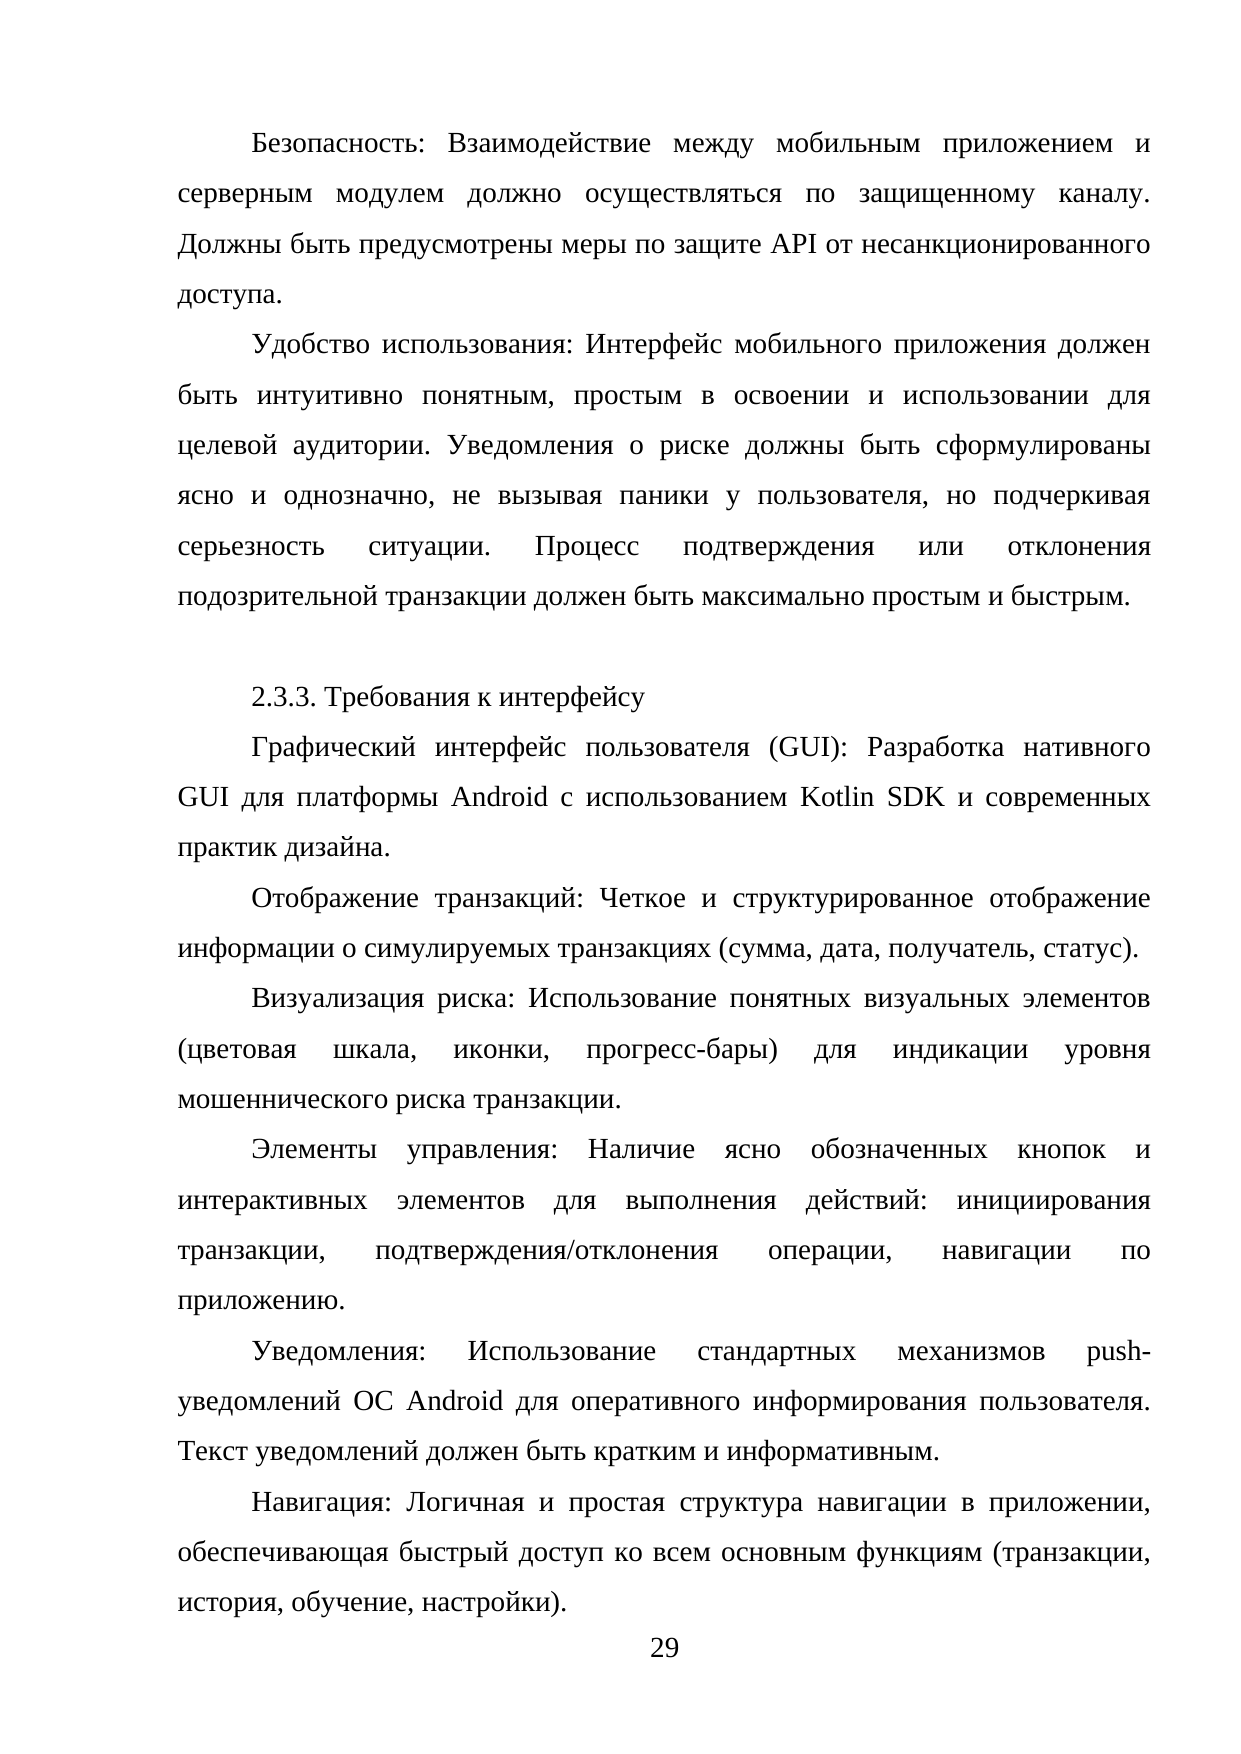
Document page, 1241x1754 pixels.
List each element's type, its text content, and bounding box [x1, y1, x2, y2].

text Отображение транзакций: Четкое и структурированное отображение информации о симулируемых транзакциях (сумма, дата, получатель, статус). [177, 880, 1152, 964]
text Уведомления: Использование стандартных механизмов push-уведомлений ОС Android для оперативного информирования пользователя. Текст уведомлений должен быть кратким и информативным. [177, 1333, 1152, 1467]
text Визуализация риска: Использование понятных визуальных элементов (цветовая шкала, иконки, прогресс-бары) для индикации уровня мошеннического риска транзакции. [177, 981, 1152, 1115]
text Графический интерфейс пользователя (GUI): Разработка нативного GUI для платформы Android с использованием Kotlin SDK и современных практик дизайна. [177, 729, 1152, 863]
text Удобство использования: Интерфейс мобильного приложения должен быть интуитивно понятным, простым в освоении и использовании для целевой аудитории. Уведомления о риске должны быть сформулированы ясно и однозначно, не вызывая паники у пользователя, но подчеркивая серьезность ситуации. Процесс подтверждения или отклонения подозрительной транзакции должен быть максимально простым и быстрым. [177, 326, 1152, 612]
text Навигация: Логичная и простая структура навигации в приложении, обеспечивающая быстрый доступ ко всем основным функциям (транзакции, история, обучение, настройки). [177, 1484, 1152, 1618]
text Элементы управления: Наличие ясно обозначенных кнопок и интерактивных элементов для выполнения действий: инициирования транзакции, подтверждения/отклонения операции, навигации по приложению. [177, 1131, 1152, 1316]
text Безопасность: Взаимодействие между мобильным приложением и серверным модулем должно осуществляться по защищенному каналу. Должны быть предусмотрены меры по защите API от несанкционированного доступа. [177, 125, 1152, 310]
subtitle Требования к интерфейсу [251, 679, 1152, 712]
